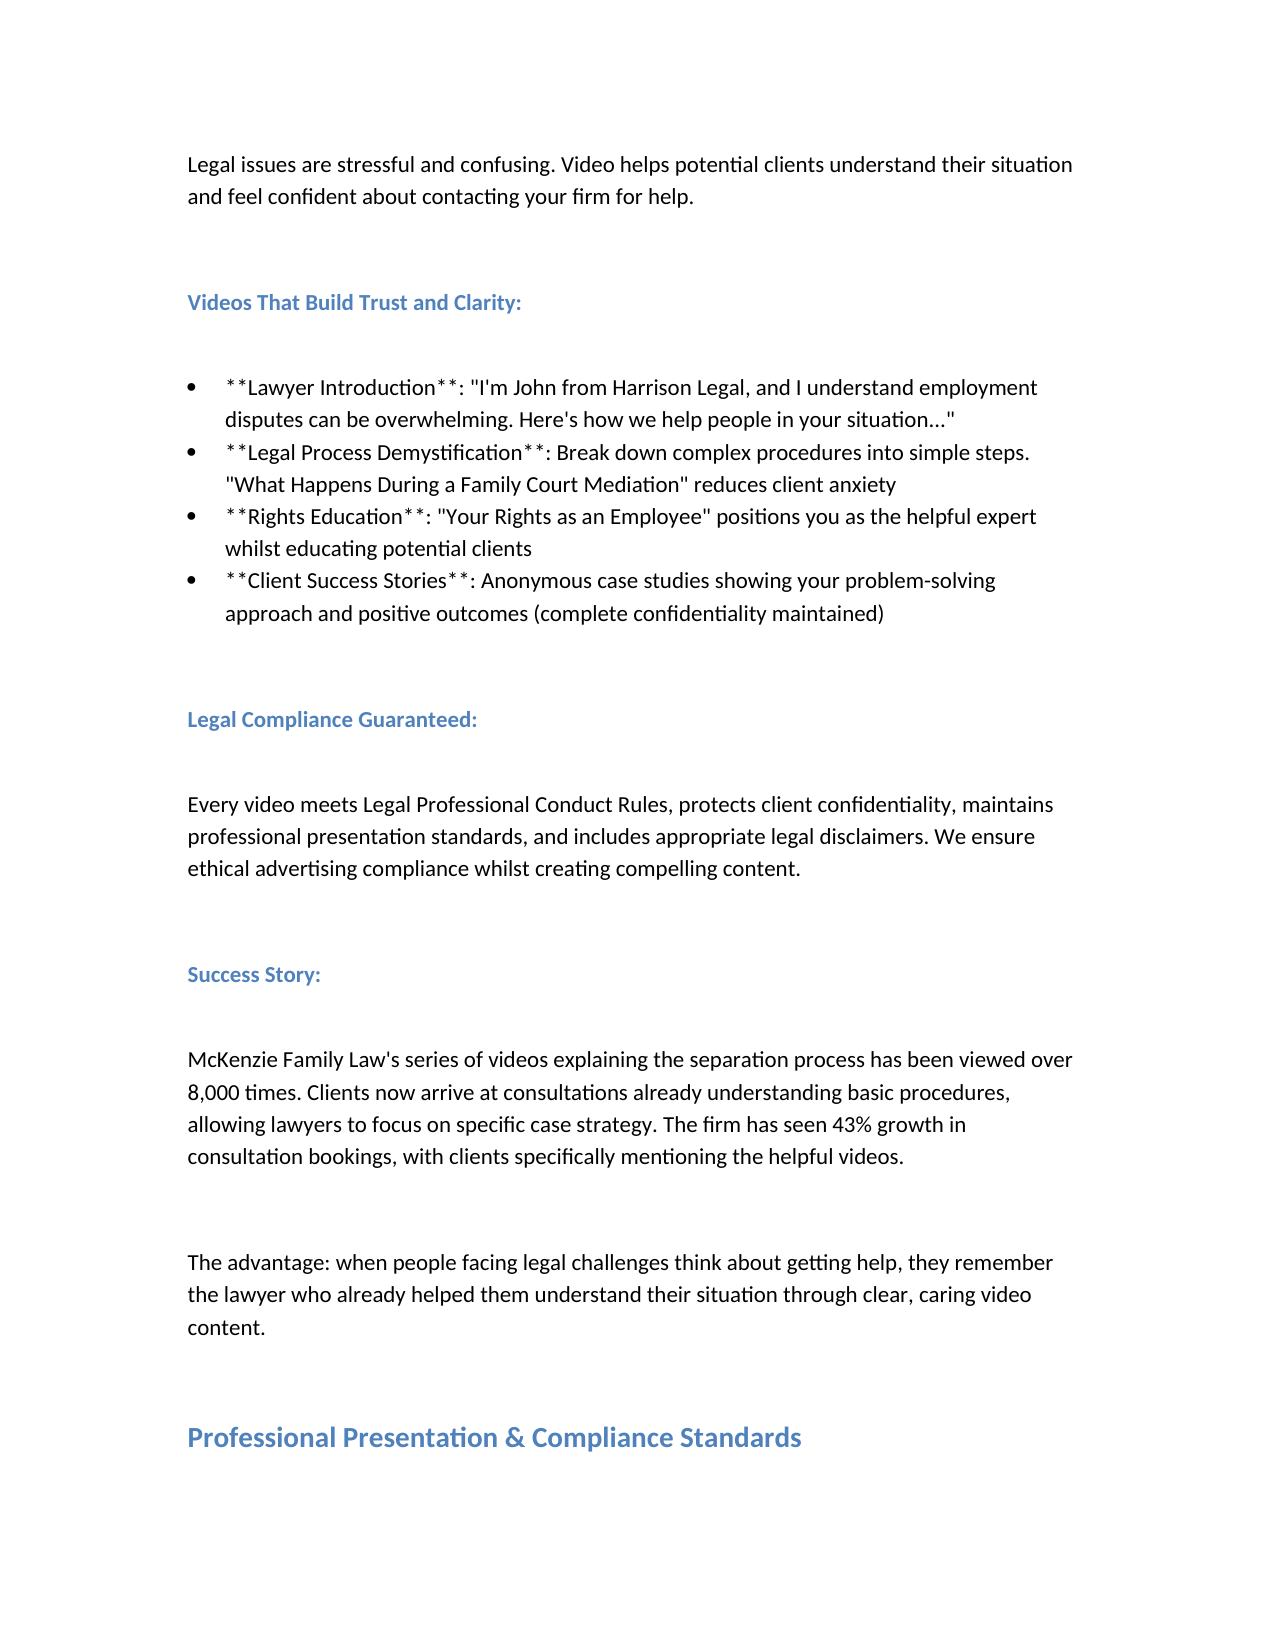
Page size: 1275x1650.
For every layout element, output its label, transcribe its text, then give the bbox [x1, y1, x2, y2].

text McKenzie Family Law's series of videos explaining the separation process has been viewed over 8,000 times. Clients now arrive at consultations already understanding basic procedures, allowing lawyers to focus on specific case strategy. The firm has seen 43% growth in consultation bookings, with clients specifically mentioning the helpful videos. [187, 1046, 1087, 1170]
list **Rights Education**: "Your Rights as an Employee" positions you as the helpful expert whilst educating potential clients [187, 502, 1087, 562]
text Every video meets Legal Professional Conduct Rules, protects client confidentiality, maintains professional presentation standards, and includes appropriate legal disclaimers. We ensure ethical advertising compliance whilst creating compelling content. [187, 790, 1087, 882]
subtitle Legal Compliance Guaranteed: [187, 705, 1087, 733]
list **Legal Process Demystification**: Break down complex procedures into simple steps. "What Happens During a Family Court Mediation" reduces client anxiety [187, 438, 1087, 498]
subtitle Professional Presentation & Compliance Standards [187, 1419, 1087, 1454]
list **Lawyer Introduction**: "I'm John from Harrison Legal, and I understand employment disputes can be overwhelming. Here's how we help people in your situation..." [187, 373, 1087, 434]
list **Client Success Stories**: Anonymous case studies showing your problem-solving approach and positive outcomes (complete confidentiality maintained) [187, 567, 1087, 627]
subtitle Videos That Build Trust and Clarity: [187, 288, 1087, 316]
subtitle Success Story: [187, 960, 1087, 988]
text Legal issues are stressful and confusing. Video helps potential clients understand their situation and feel confident about contacting your firm for help. [187, 150, 1087, 210]
text The advantage: when people facing legal challenges think about getting help, they remember the lawyer who already helped them understand their situation through clear, caring video content. [187, 1248, 1087, 1341]
